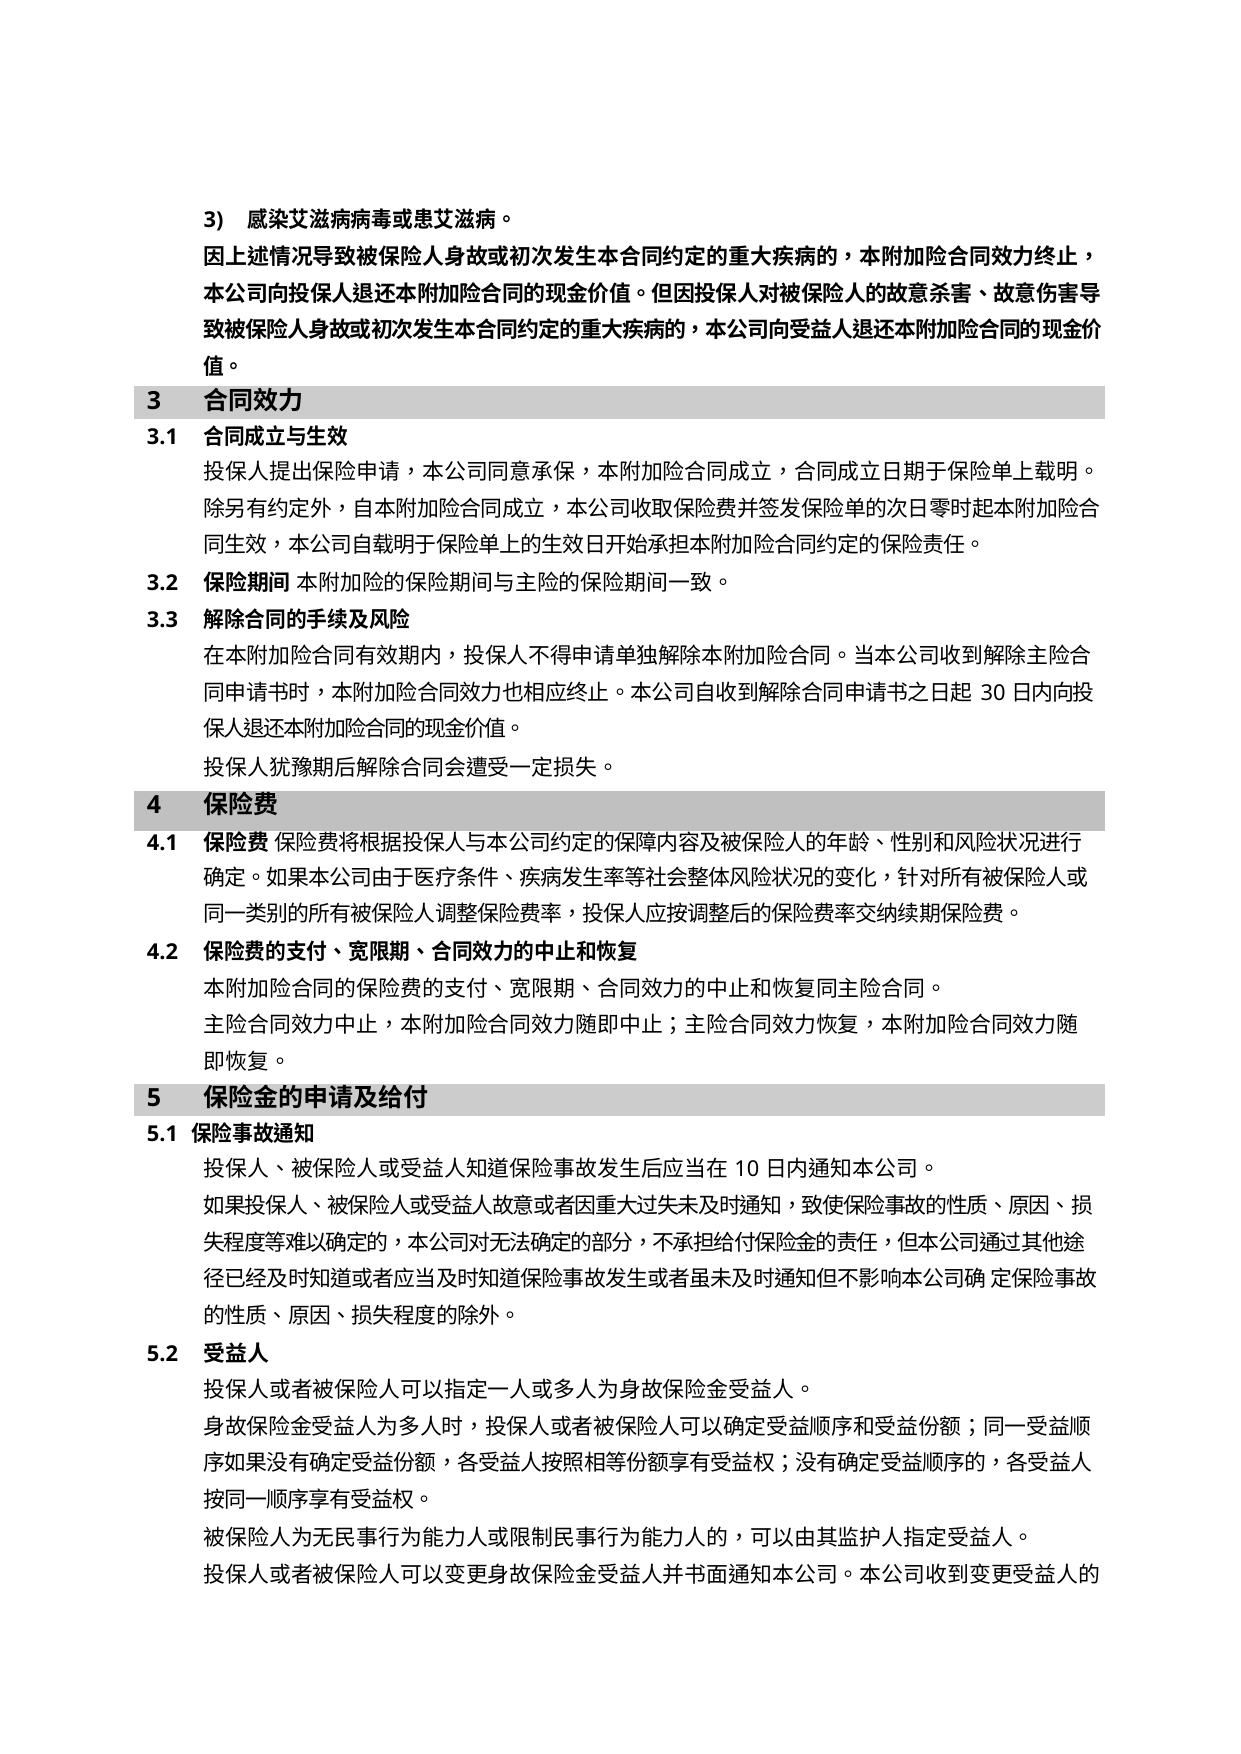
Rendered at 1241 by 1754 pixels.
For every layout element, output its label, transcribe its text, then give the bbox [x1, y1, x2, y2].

text 投保人犹豫期后解除合同会遭受一定损失。 [203, 751, 1117, 781]
text 身故保险金受益人为多人时，投保人或者被保险人可以确定受益顺序和受益份额；同一受益顺序如果没有确定受益份额，各受益人按照相等份额享有受益权；没有确定受益顺序的，各受益人按同一顺序享有受益权。 [203, 1411, 1094, 1514]
text 被保险人为无民事行为能力人或限制民事行为能力人的，可以由其监护人指定受益人。 [203, 1522, 1117, 1552]
list 感染艾滋病病毒或患艾滋病。 [203, 204, 1117, 234]
text 投保人提出保险申请，本公司同意承保，本附加险合同成立，合同成立日期于保险单上载明。除另有约定外，自本附加险合同成立，本公司收取保险费并签发保险单的次日零时起本附加险合同生效，本公司自载明于保险单上的生效日开始承担本附加险合同约定的保险责任。 [203, 456, 1101, 559]
subtitle 受益人 [147, 1338, 1117, 1367]
text 如果投保人、被保险人或受益人故意或者因重大过失未及时通知，致使保险事故的性质、原因、损失程度等难以确定的，本公司对无法确定的部分，不承担给付保险金的责任，但本公司通过其他途径已经及时知道或者应当及时知道保险事故发生或者虽未及时通知但不影响本公司确 定保险事故的性质、原因、损失程度的除外。 [203, 1190, 1105, 1329]
text 投保人或者被保险人可以变更身故保险金受益人并书面通知本公司。本公司收到变更受益人的 [203, 1558, 1117, 1588]
subtitle 保险事故通知 [147, 1082, 1117, 1146]
text 在本附加险合同有效期内，投保人不得申请单独解除本附加险合同。当本公司收到解除主险合同申请书时，本附加险合同效力也相应终止。本公司自收到解除合同申请书之日起 30 日内向投保人退还本附加险合同的现金价值。 [203, 640, 1094, 743]
text 因上述情况导致被保险人身故或初次发生本合同约定的重大疾病的，本附加险合同效力终止， 本公司向投保人退还本附加险合同的现金价值。但因投保人对被保险人的故意杀害、故意伤害导致被保险人身故或初次发生本合同约定的重大疾病的，本公司向受益人退还本附加险合同的现金价值。 [203, 241, 1104, 380]
text 本附加险合同的保险费的支付、宽限期、合同效力的中止和恢复同主险合同。 [203, 973, 1117, 1002]
text 投保人或者被保险人可以指定一人或多人为身故保险金受益人。 [203, 1374, 1117, 1404]
text 投保人、被保险人或受益人知道保险事故发生后应当在 10 日内通知本公司。 [203, 1153, 1117, 1183]
list 保险费 保险费将根据投保人与本公司约定的保障内容及被保险人的年龄、性别和风险状况进行 [147, 781, 1117, 854]
list 保险期间 本附加险的保险期间与主险的保险期间一致。 [147, 567, 1117, 597]
text 确定。如果本公司由于医疗条件、疾病发生率等社会整体风险状况的变化，针对所有被保险人或同一类别的所有被保险人调整保险费率，投保人应按调整后的保险费率交纳续期保险费。 [203, 861, 1094, 928]
subtitle 保险费的支付、宽限期、合同效力的中止和恢复 [147, 936, 1117, 966]
list 合同成立与生效 [147, 387, 1117, 449]
text 主险合同效力中止，本附加险合同效力随即中止；主险合同效力恢复，本附加险合同效力随即恢复。 [203, 1009, 1100, 1076]
subtitle 解除合同的手续及风险 [147, 604, 1117, 633]
